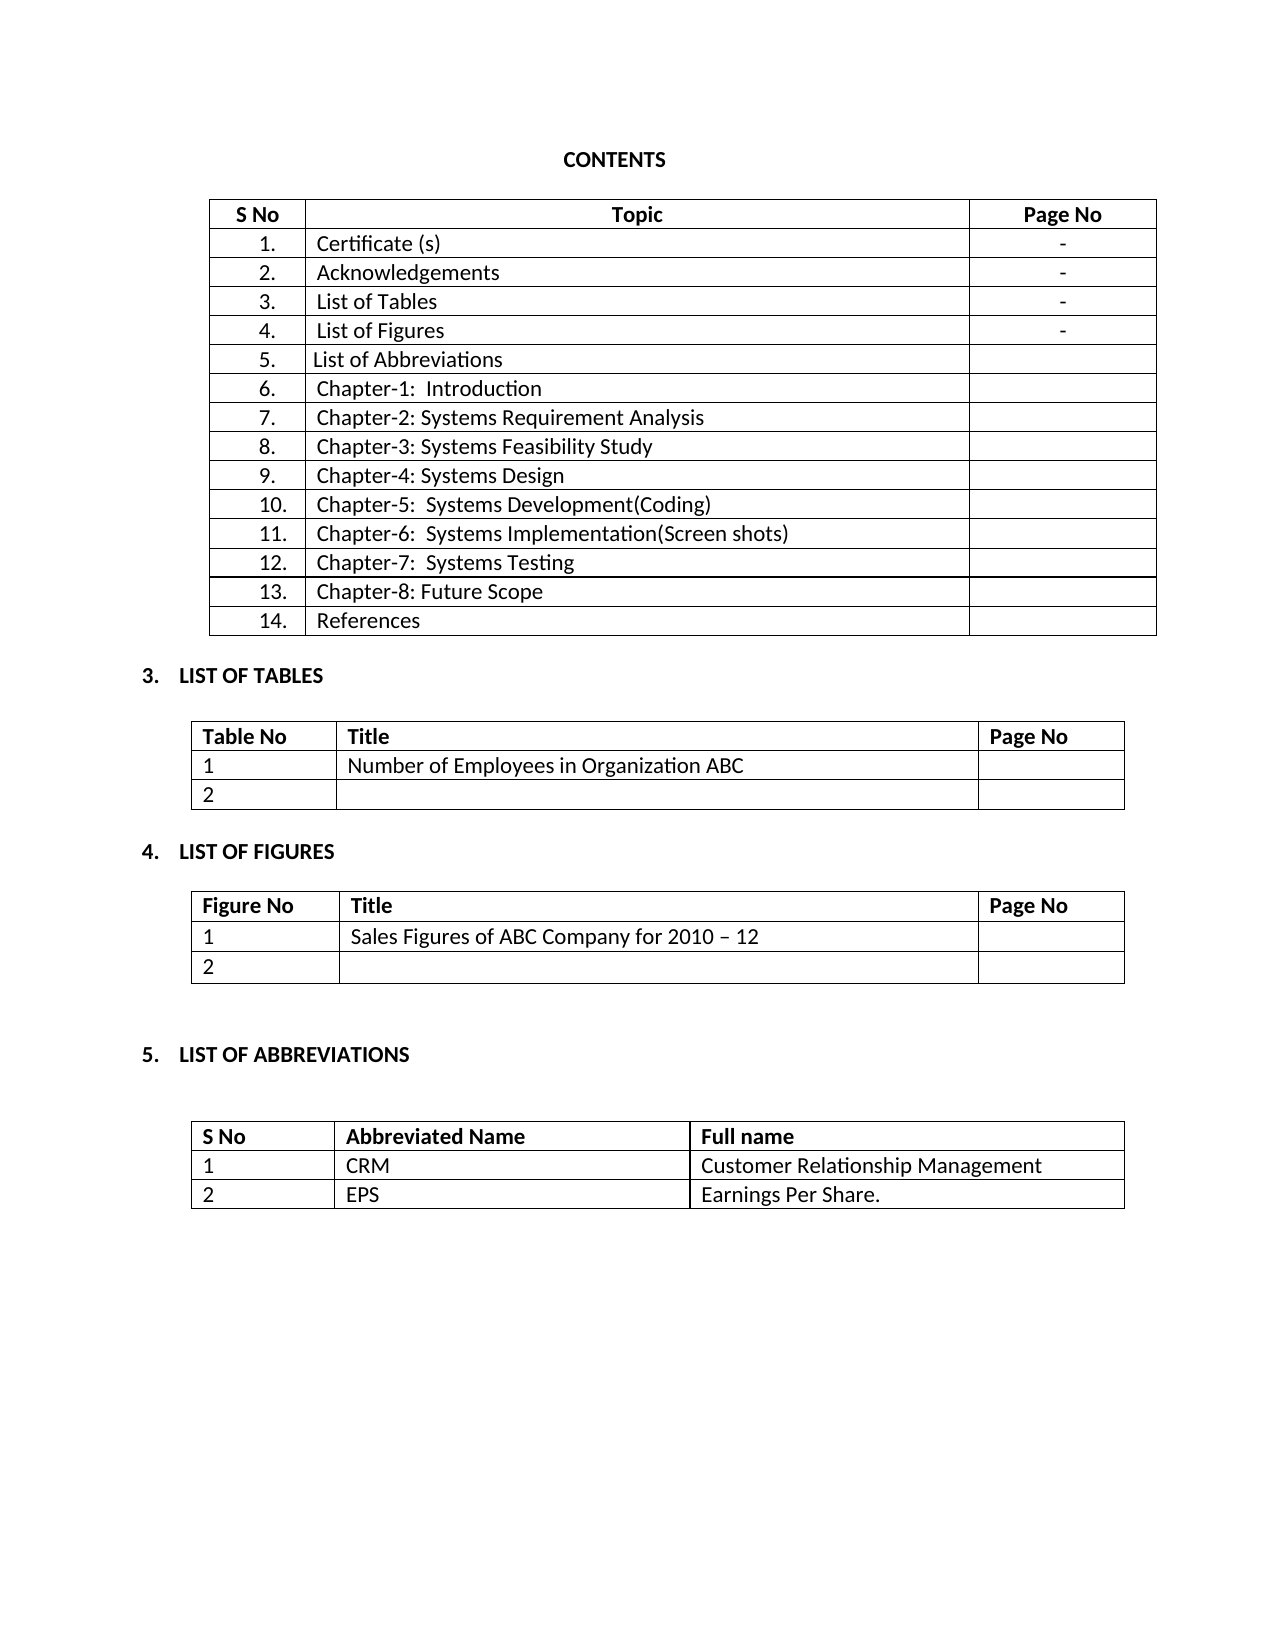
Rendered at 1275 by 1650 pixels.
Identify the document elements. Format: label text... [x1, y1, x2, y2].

table_cell [210, 578, 305, 606]
table_cell References [306, 607, 969, 634]
table_cell - [970, 316, 1156, 344]
table_cell 2 [192, 1180, 334, 1208]
table_cell [210, 374, 305, 402]
table_cell [970, 607, 1156, 634]
table_cell - [970, 258, 1156, 286]
table_header Page No [979, 722, 1124, 750]
table_header Full name [691, 1122, 1124, 1150]
table_cell [979, 922, 1124, 951]
list LIST OF TABLES [142, 661, 1125, 689]
table_cell Chapter-6: Systems Implementation(Screen shots) [306, 519, 969, 547]
table_cell [210, 607, 305, 634]
table_cell 1 [192, 1151, 334, 1179]
table_cell 1 [192, 922, 339, 951]
table_cell [210, 490, 305, 518]
table_cell [337, 780, 978, 808]
table_cell [210, 258, 305, 286]
table_cell 2 [192, 780, 336, 808]
table_cell List of Tables [306, 287, 969, 315]
table_cell Chapter-8: Future Scope [306, 578, 969, 606]
table_cell Chapter-3: Systems Feasibility Study [306, 432, 969, 460]
table_cell Acknowledgements [306, 258, 969, 286]
table_header Table No [192, 722, 336, 750]
table_cell [210, 549, 305, 576]
table_cell Chapter-4: Systems Design [306, 461, 969, 489]
table_header Page No [979, 892, 1124, 921]
table_cell [970, 461, 1156, 489]
table_cell [210, 287, 305, 315]
table_cell [979, 780, 1124, 808]
table_cell [210, 519, 305, 547]
list LIST OF FIGURES [142, 837, 1125, 866]
table_header S No [210, 200, 305, 228]
table_cell [970, 578, 1156, 606]
table_cell [970, 490, 1156, 518]
table_cell Sales Figures of ABC Company for 2010 – 12 [340, 922, 978, 951]
table_cell Chapter-7: Systems Testing [306, 549, 969, 576]
table_cell [210, 432, 305, 460]
table_header S No [192, 1122, 334, 1150]
table_cell Customer Relationship Management [691, 1151, 1124, 1179]
table_header Title [340, 892, 978, 921]
table_cell Chapter-2: Systems Requirement Analysis [306, 403, 969, 431]
table_cell EPS [335, 1180, 689, 1208]
table_cell 1 [192, 751, 336, 779]
table_header Figure No [192, 892, 339, 921]
table_cell Number of Employees in Organization ABC [337, 751, 978, 779]
table_cell List of Abbreviations [306, 345, 969, 373]
table_cell [970, 345, 1156, 373]
table_cell [970, 374, 1156, 402]
table_cell Certificate (s) [306, 229, 969, 257]
list LIST OF ABBREVIATIONS [142, 1040, 1125, 1068]
table_cell CRM [335, 1151, 689, 1179]
table_cell [210, 461, 305, 489]
table_header Abbreviated Name [335, 1122, 689, 1150]
table_cell [970, 519, 1156, 547]
table_cell - [970, 287, 1156, 315]
table_cell Earnings Per Share. [691, 1180, 1124, 1208]
table_header Title [337, 722, 978, 750]
table_cell [210, 403, 305, 431]
table_cell - [970, 229, 1156, 257]
text CONTENTS [104, 145, 1125, 173]
table_cell [970, 432, 1156, 460]
table_cell Chapter-5: Systems Development(Coding) [306, 490, 969, 518]
table_header Topic [306, 200, 969, 228]
table_cell [979, 952, 1124, 983]
table_header Page No [970, 200, 1156, 228]
table_cell [340, 952, 978, 983]
table_cell [970, 549, 1156, 576]
table_cell [970, 403, 1156, 431]
table_cell Chapter-1: Introduction [306, 374, 969, 402]
table_cell [979, 751, 1124, 779]
table_cell [210, 316, 305, 344]
table_cell List of Figures [306, 316, 969, 344]
table_cell [210, 345, 305, 373]
table_cell [210, 229, 305, 257]
table_cell 2 [192, 952, 339, 983]
